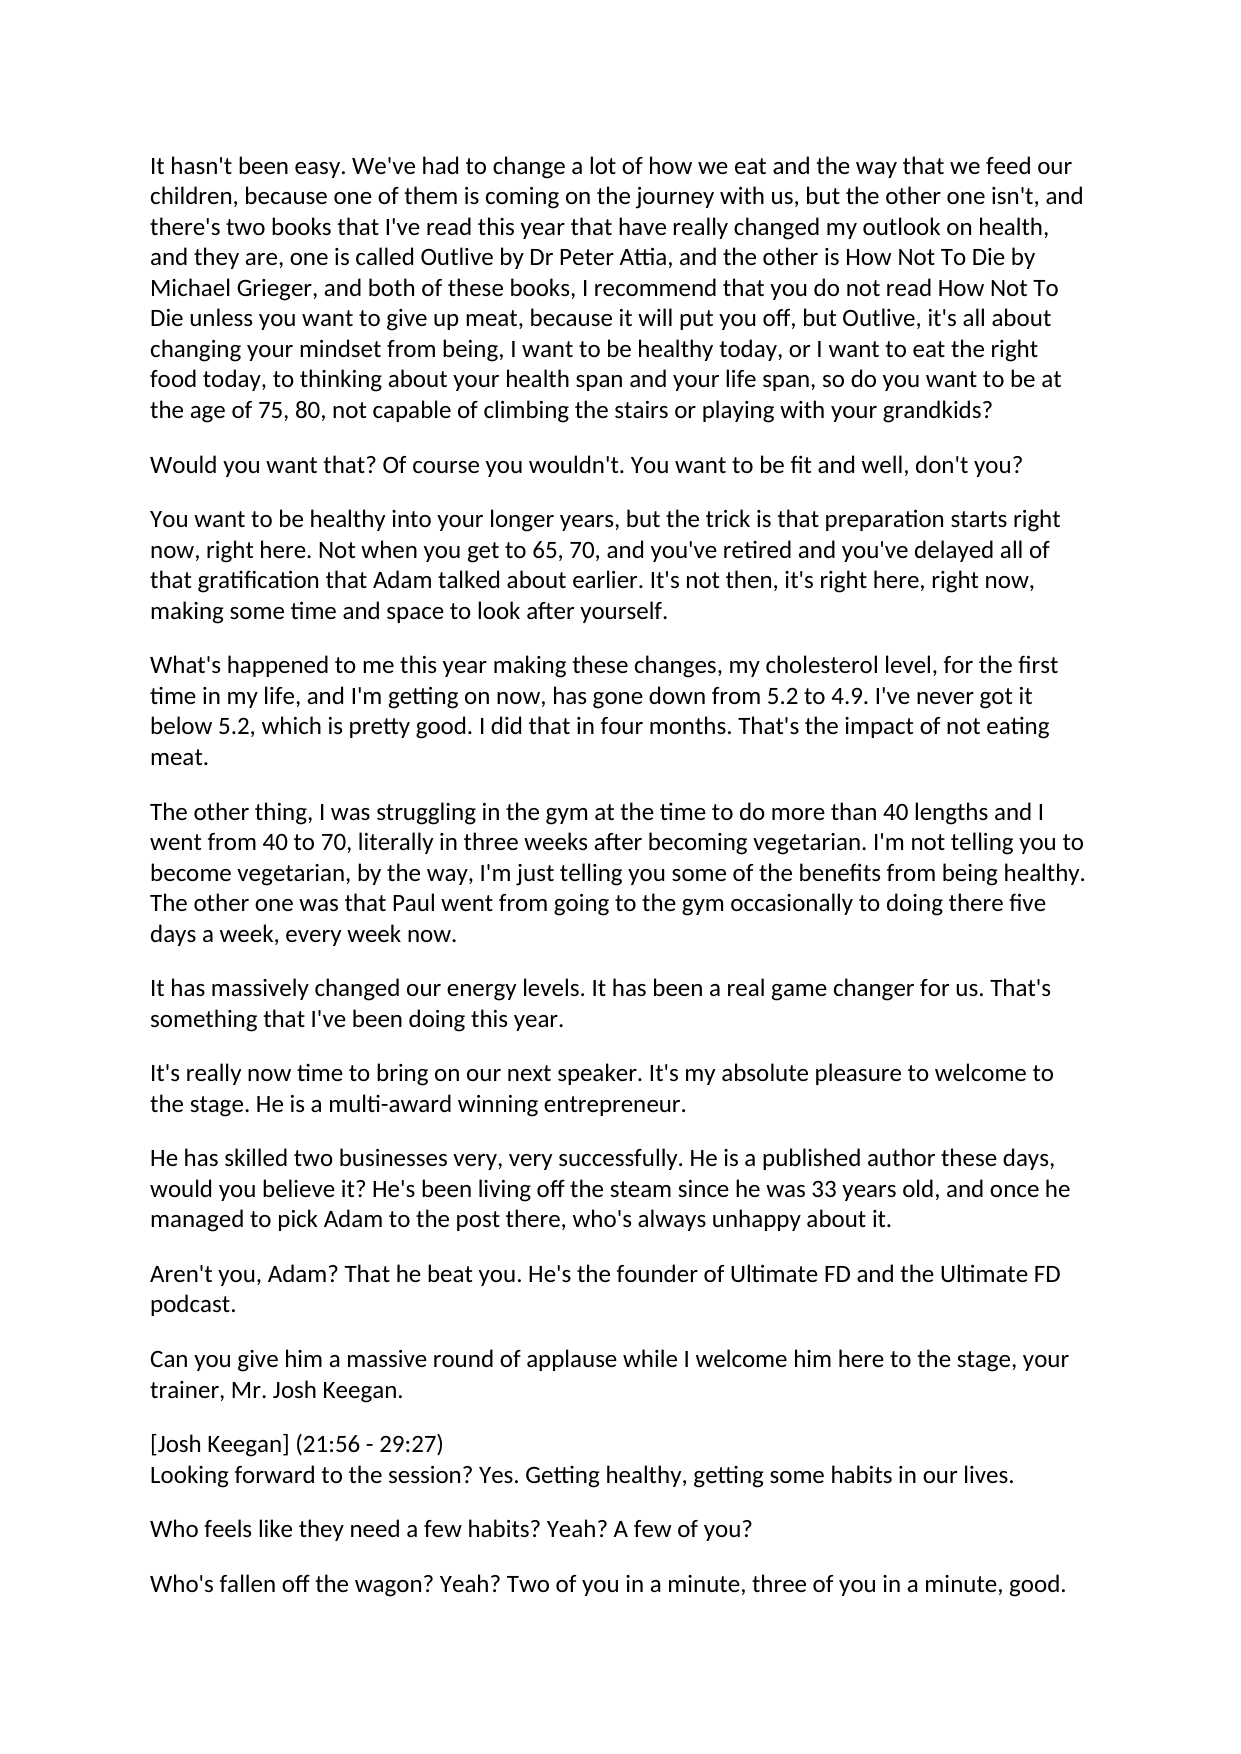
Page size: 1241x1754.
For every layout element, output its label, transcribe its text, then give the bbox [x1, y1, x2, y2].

text Looking forward to the session? Yes. Getting healthy, getting some habits in our lives. [150, 1459, 1090, 1489]
text It hasn't been easy. We've had to change a lot of how we eat and the way that we feed our children, because one of them is coming on the journey with us, but the other one isn't, and there's two books that I've read this year that have really changed my outlook on health, and they are, one is called Outlive by Dr Peter Attia, and the other is How Not To Die by Michael Grieger, and both of these books, I recommend that you do not read How Not To Die unless you want to give up meat, because it will put you off, but Outlive, it's all about changing your mindset from being, I want to be healthy today, or I want to eat the right food today, to thinking about your health span and your life span, so do you want to be at the age of 75, 80, not capable of climbing the stairs or playing with your grandkids? [150, 150, 1090, 425]
text Aren't you, Adam? That he beat you. He's the founder of Ultimate FD and the Ultimate FD podcast. [150, 1258, 1090, 1319]
text Who feels like they need a few habits? Yeah? A few of you? [150, 1513, 1090, 1544]
text [Josh Keegan] (21:56 - 29:27) [150, 1428, 1090, 1459]
text It has massively changed our energy levels. It has been a real game changer for us. That's something that I've been doing this year. [150, 972, 1090, 1033]
text What's happened to me this year making these changes, my cholesterol level, for the first time in my life, and I'm getting on now, has gone down from 5.2 to 4.9. I've never got it below 5.2, which is pretty good. I did that in four months. That's the impact of not eating meat. [150, 649, 1090, 772]
text It's really now time to bring on our next speaker. It's my absolute pleasure to welcome to the stage. He is a multi-award winning entrepreneur. [150, 1057, 1090, 1118]
text He has skilled two businesses very, very successfully. He is a published author these days, would you believe it? He's been living off the steam since he was 33 years old, and once he managed to pick Adam to the post there, who's always unhappy about it. [150, 1142, 1090, 1234]
text Who's fallen off the wagon? Yeah? Two of you in a minute, three of you in a minute, good. [150, 1568, 1090, 1598]
text Can you give him a massive round of applause while I welcome him here to the stage, your trainer, Mr. Josh Keegan. [150, 1343, 1090, 1404]
text Would you want that? Of course you wouldn't. You want to be fit and well, don't you? [150, 449, 1090, 479]
text You want to be healthy into your longer years, but the trick is that preparation starts right now, right here. Not when you get to 65, 70, and you've retired and you've delayed all of that gratification that Adam talked about earlier. It's not then, it's right here, right now, making some time and space to look after yourself. [150, 503, 1090, 625]
text The other thing, I was struggling in the gym at the time to do more than 40 lengths and I went from 40 to 70, literally in three weeks after becoming vegetarian. I'm not telling you to become vegetarian, by the way, I'm just telling you some of the benefits from being healthy. The other one was that Paul went from going to the gym occasionally to doing there five days a week, every week now. [150, 796, 1090, 948]
